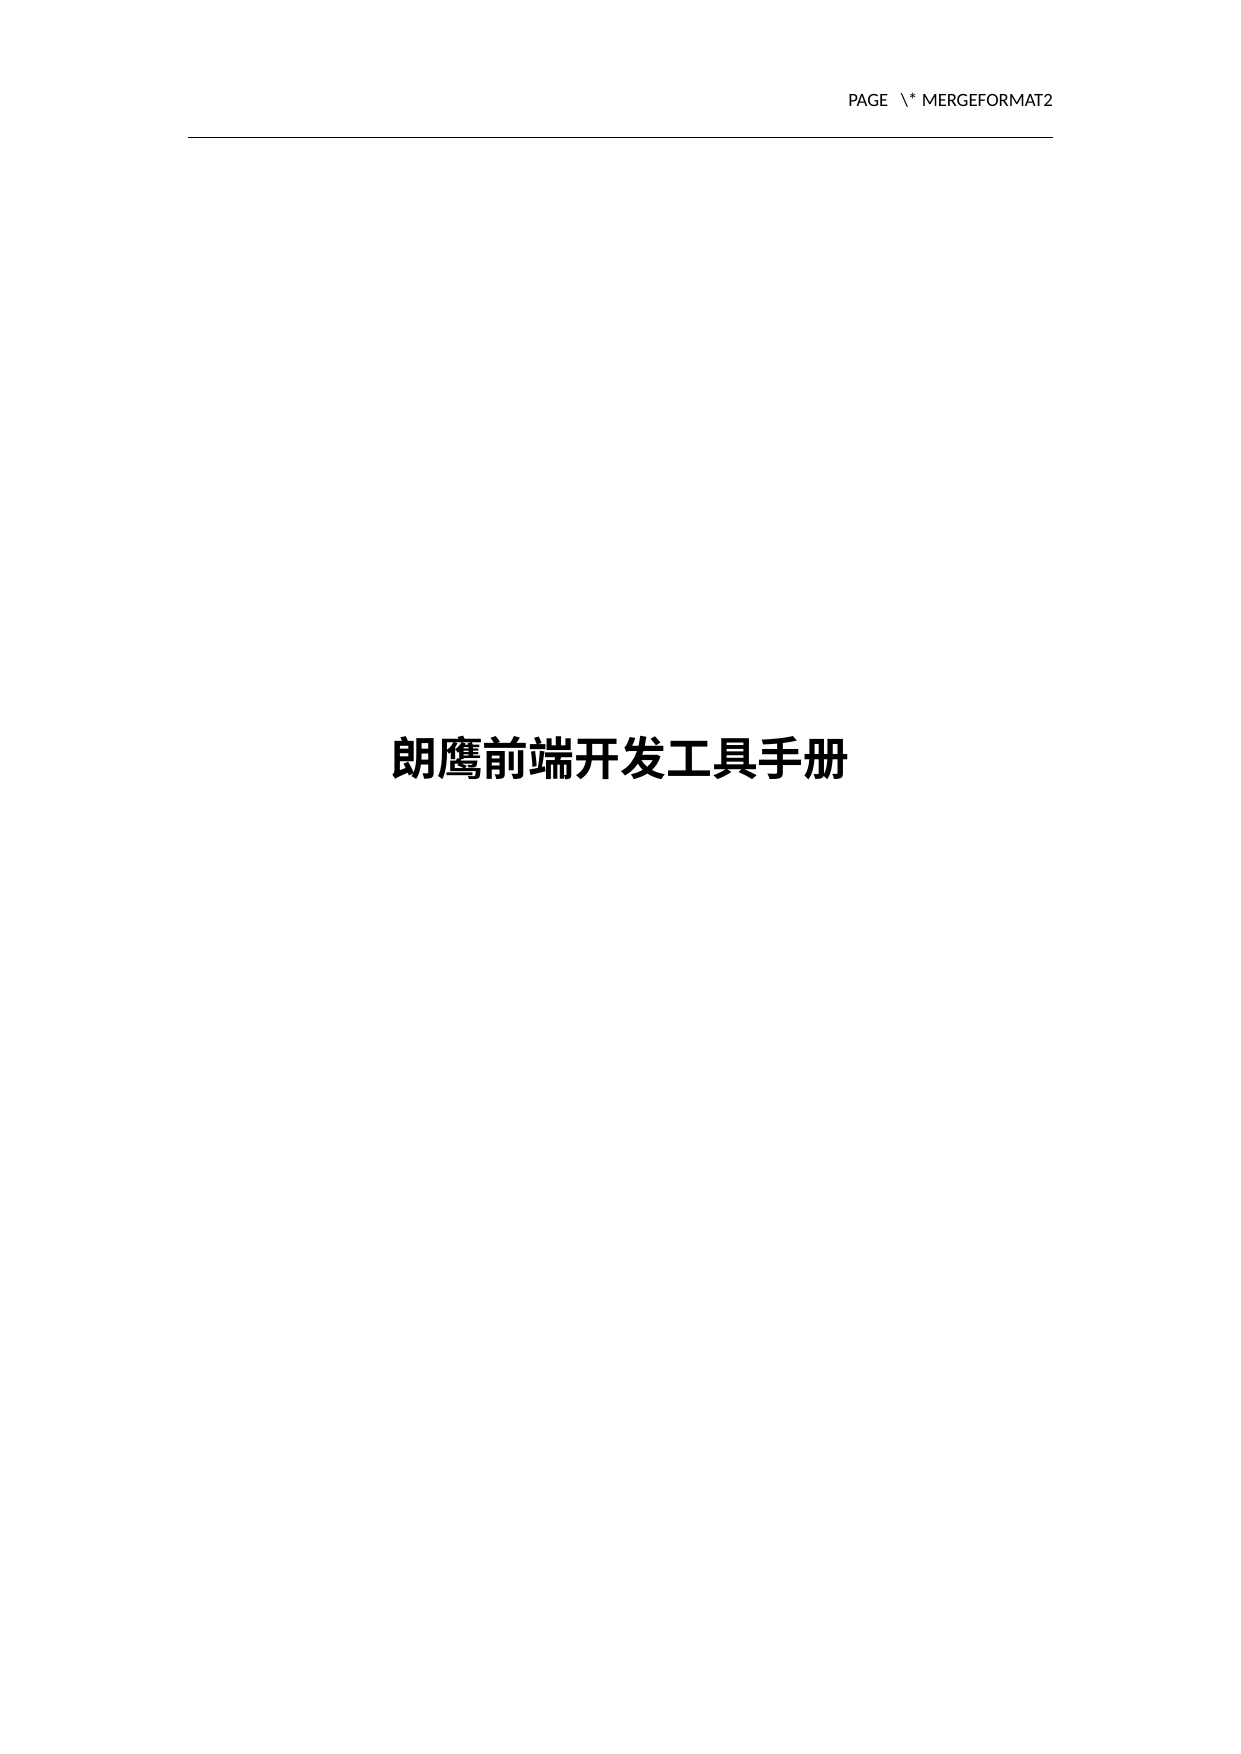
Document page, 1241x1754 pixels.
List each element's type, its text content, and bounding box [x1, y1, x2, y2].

title 朗鹰前端开发工具手册 [187, 707, 1053, 804]
